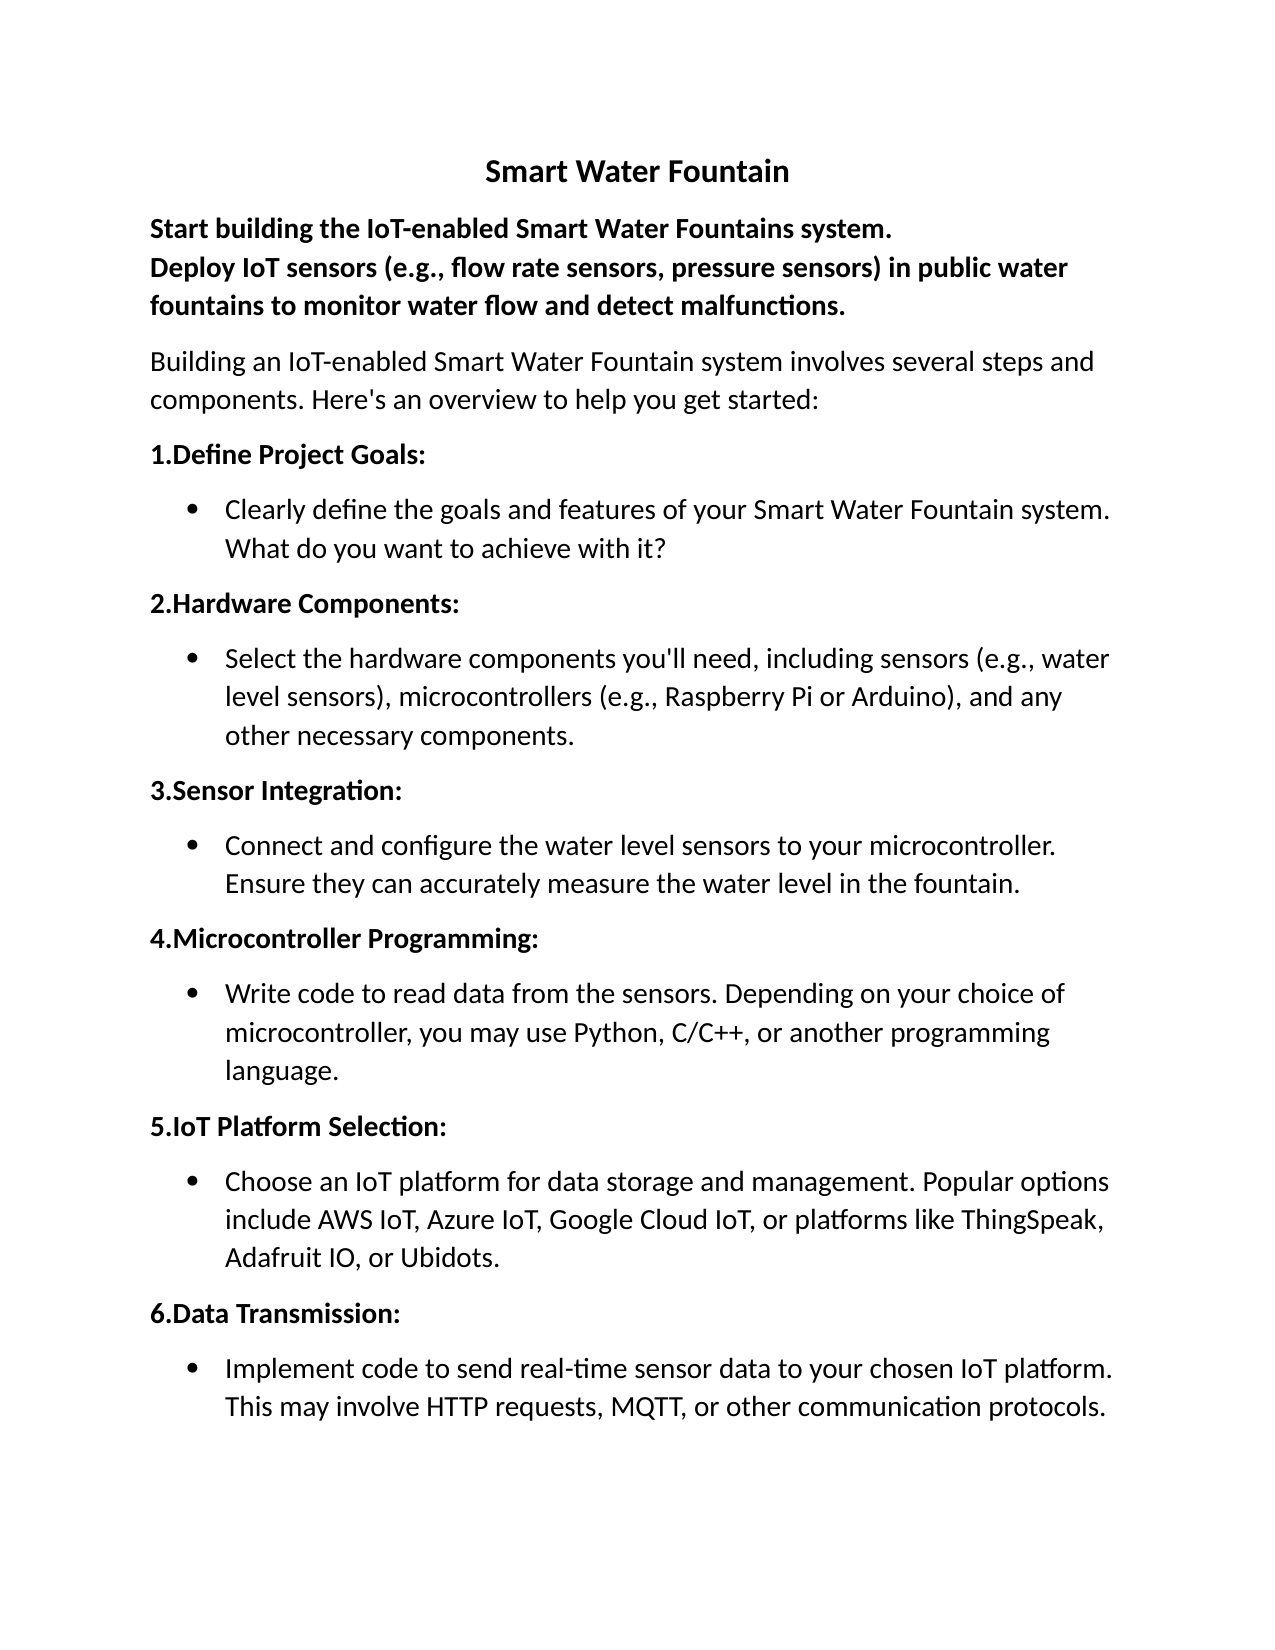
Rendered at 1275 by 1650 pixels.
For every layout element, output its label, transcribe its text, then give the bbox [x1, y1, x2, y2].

list Write code to read data from the sensors. Depending on your choice of microcontroller, you may use Python, C/C++, or another programming language. [187, 976, 1125, 1088]
list Choose an IoT platform for data storage and management. Popular options include AWS IoT, Azure IoT, Google Cloud IoT, or platforms like ThingSpeak, Adafruit IO, or Ubidots. [187, 1163, 1125, 1275]
text 4.Microcontroller Programming: [150, 921, 1125, 956]
text Start building the IoT-enabled Smart Water Fountains system. Deploy IoT sensors (e.g., flow rate sensors, pressure sensors) in public water fountains to monitor water flow and detect malfunctions. [150, 211, 1125, 323]
list Select the hardware components you'll need, including sensors (e.g., water level sensors), microcontrollers (e.g., Raspberry Pi or Arduino), and any other necessary components. [187, 640, 1125, 752]
text Building an IoT-enabled Smart Water Fountain system involves several steps and components. Here's an overview to help you get started: [150, 343, 1125, 417]
text 3.Sensor Integration: [150, 772, 1125, 807]
text 5.IoT Platform Selection: [150, 1108, 1125, 1143]
text Smart Water Fountain [150, 150, 1125, 191]
list Clearly define the goals and features of your Smart Water Fountain system. What do you want to achieve with it? [187, 491, 1125, 565]
text 6.Data Transmission: [150, 1295, 1125, 1330]
list Implement code to send real-time sensor data to your chosen IoT platform. This may involve HTTP requests, MQTT, or other communication protocols. [187, 1350, 1125, 1424]
list Connect and configure the water level sensors to your microcontroller. Ensure they can accurately measure the water level in the fountain. [187, 827, 1125, 901]
text 1.Define Project Goals: [150, 436, 1125, 472]
text 2.Hardware Components: [150, 585, 1125, 620]
